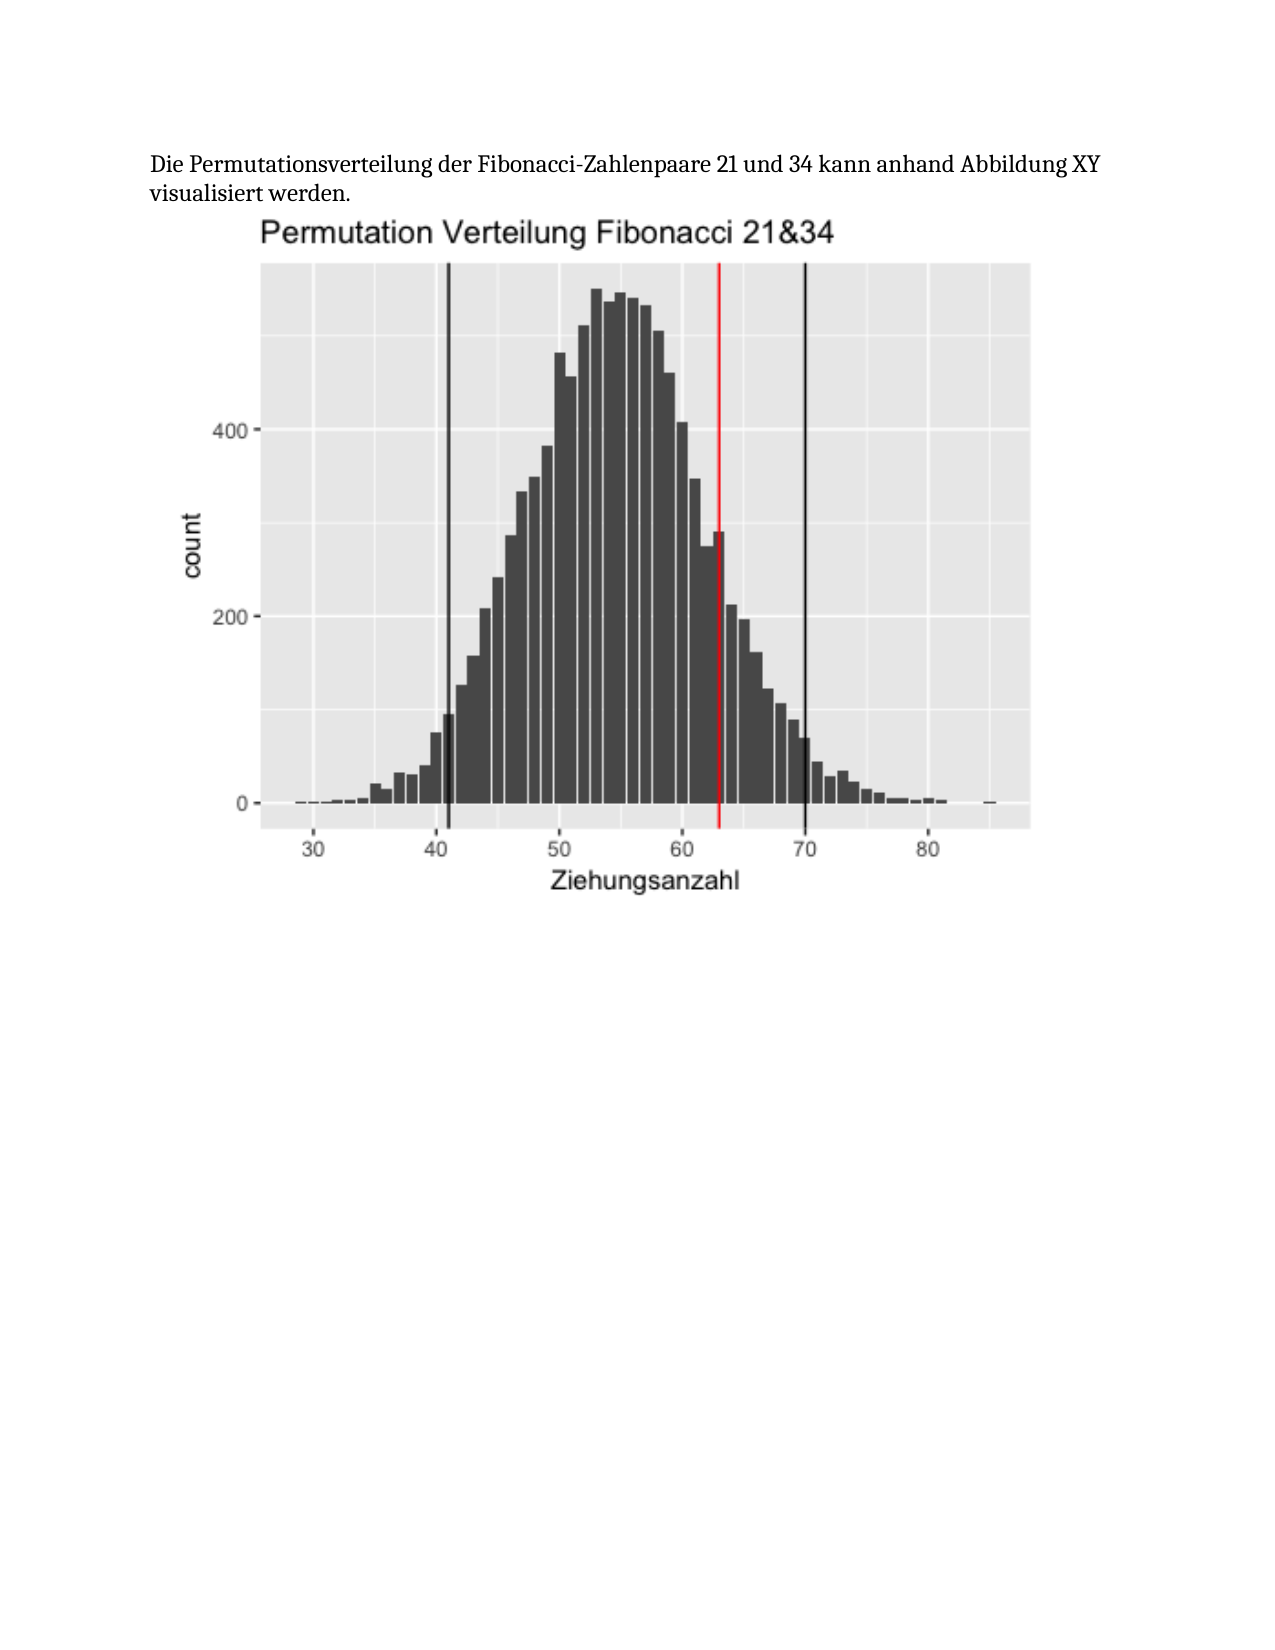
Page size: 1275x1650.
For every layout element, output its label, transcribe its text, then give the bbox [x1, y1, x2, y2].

picture [168, 207, 1044, 908]
